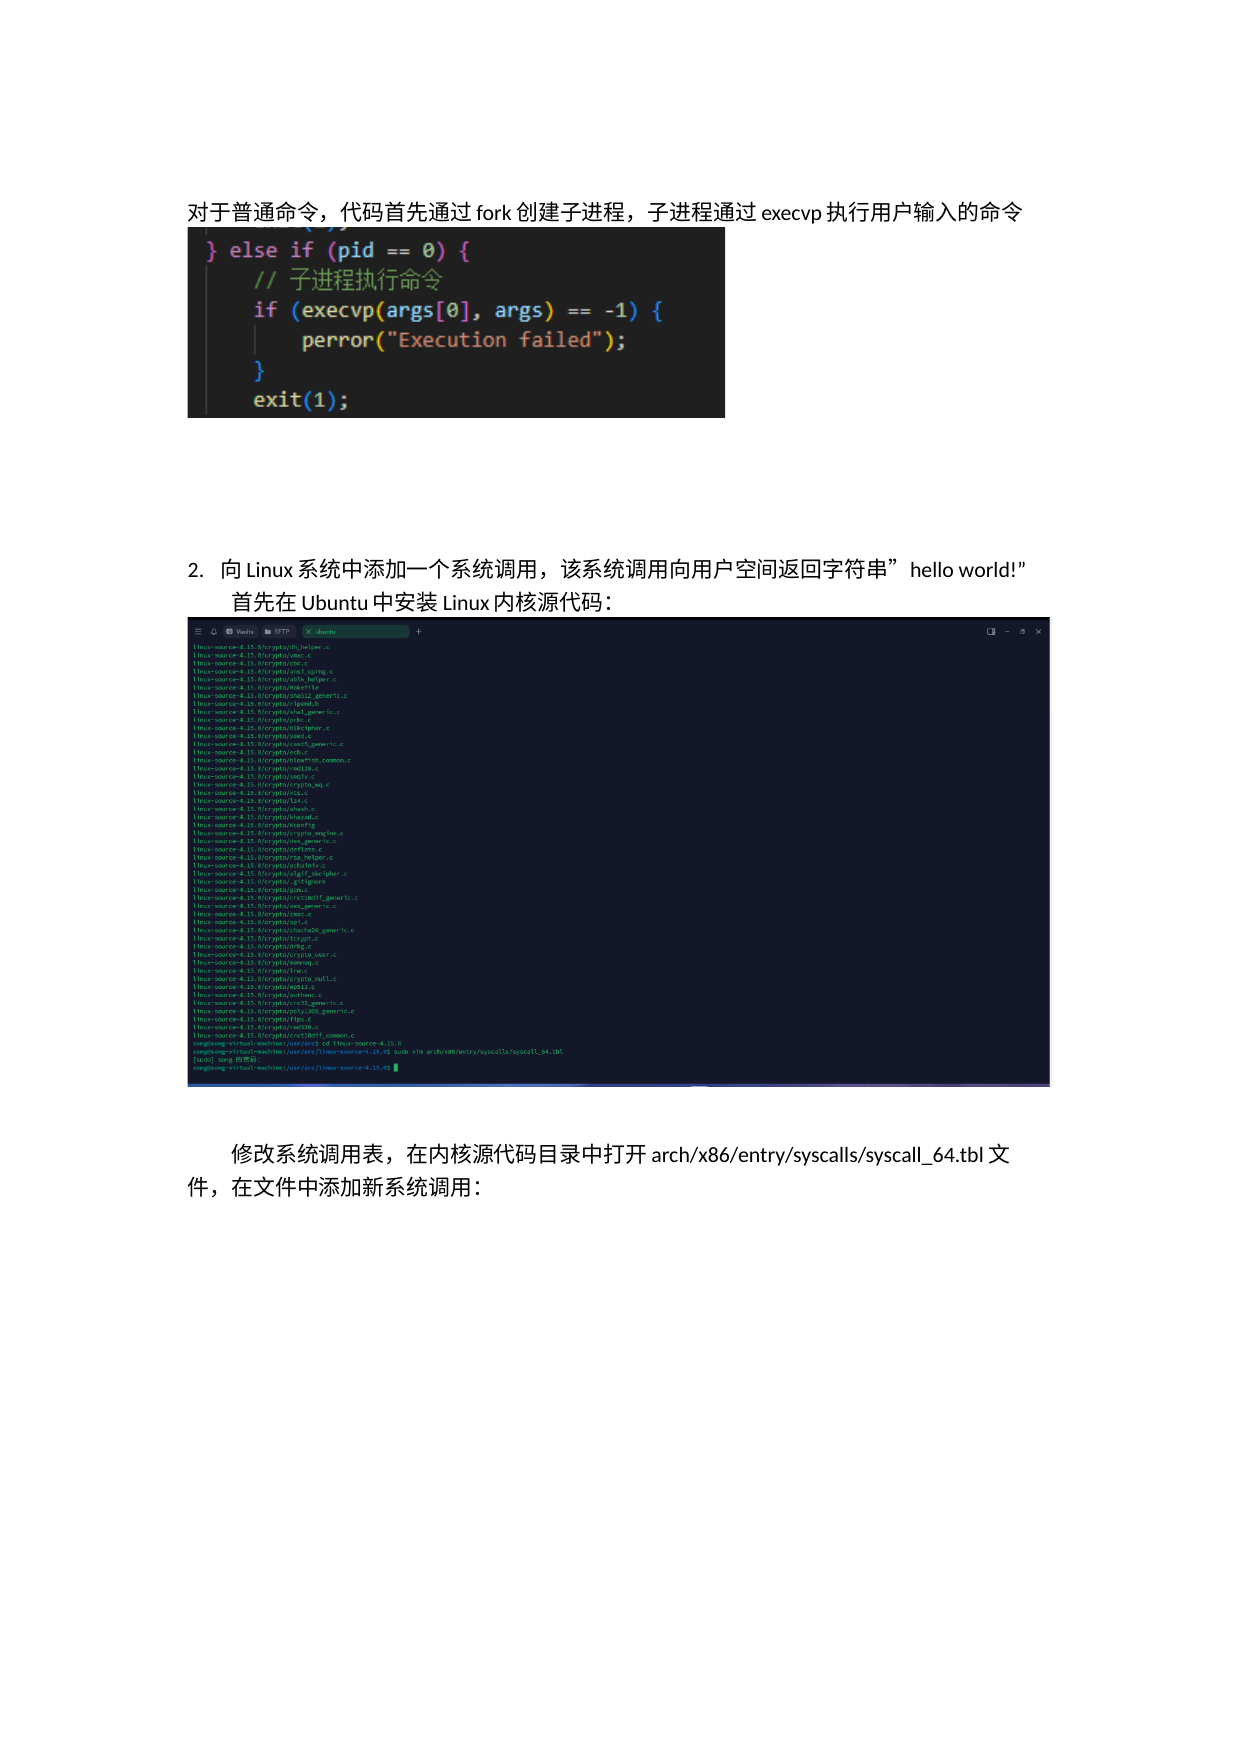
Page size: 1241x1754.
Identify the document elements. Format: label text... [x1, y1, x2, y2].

list 对于普通命令，代码首先通过fork创建子进程，子进程通过execvp执行用户输入的命令 [187, 194, 1053, 227]
list 首先在Ubuntu中安装Linux内核源代码： [187, 584, 1053, 617]
list 修改系统调用表，在内核源代码目录中打开arch/x86/entry/syscalls/syscall_64.tbl文件，在文件中添加新系统调用： [187, 1137, 1053, 1202]
picture [187, 227, 725, 418]
list 向Linux系统中添加一个系统调用，该系统调用向用户空间返回字符串”hello world!” [187, 552, 1053, 584]
picture [187, 617, 1053, 1087]
